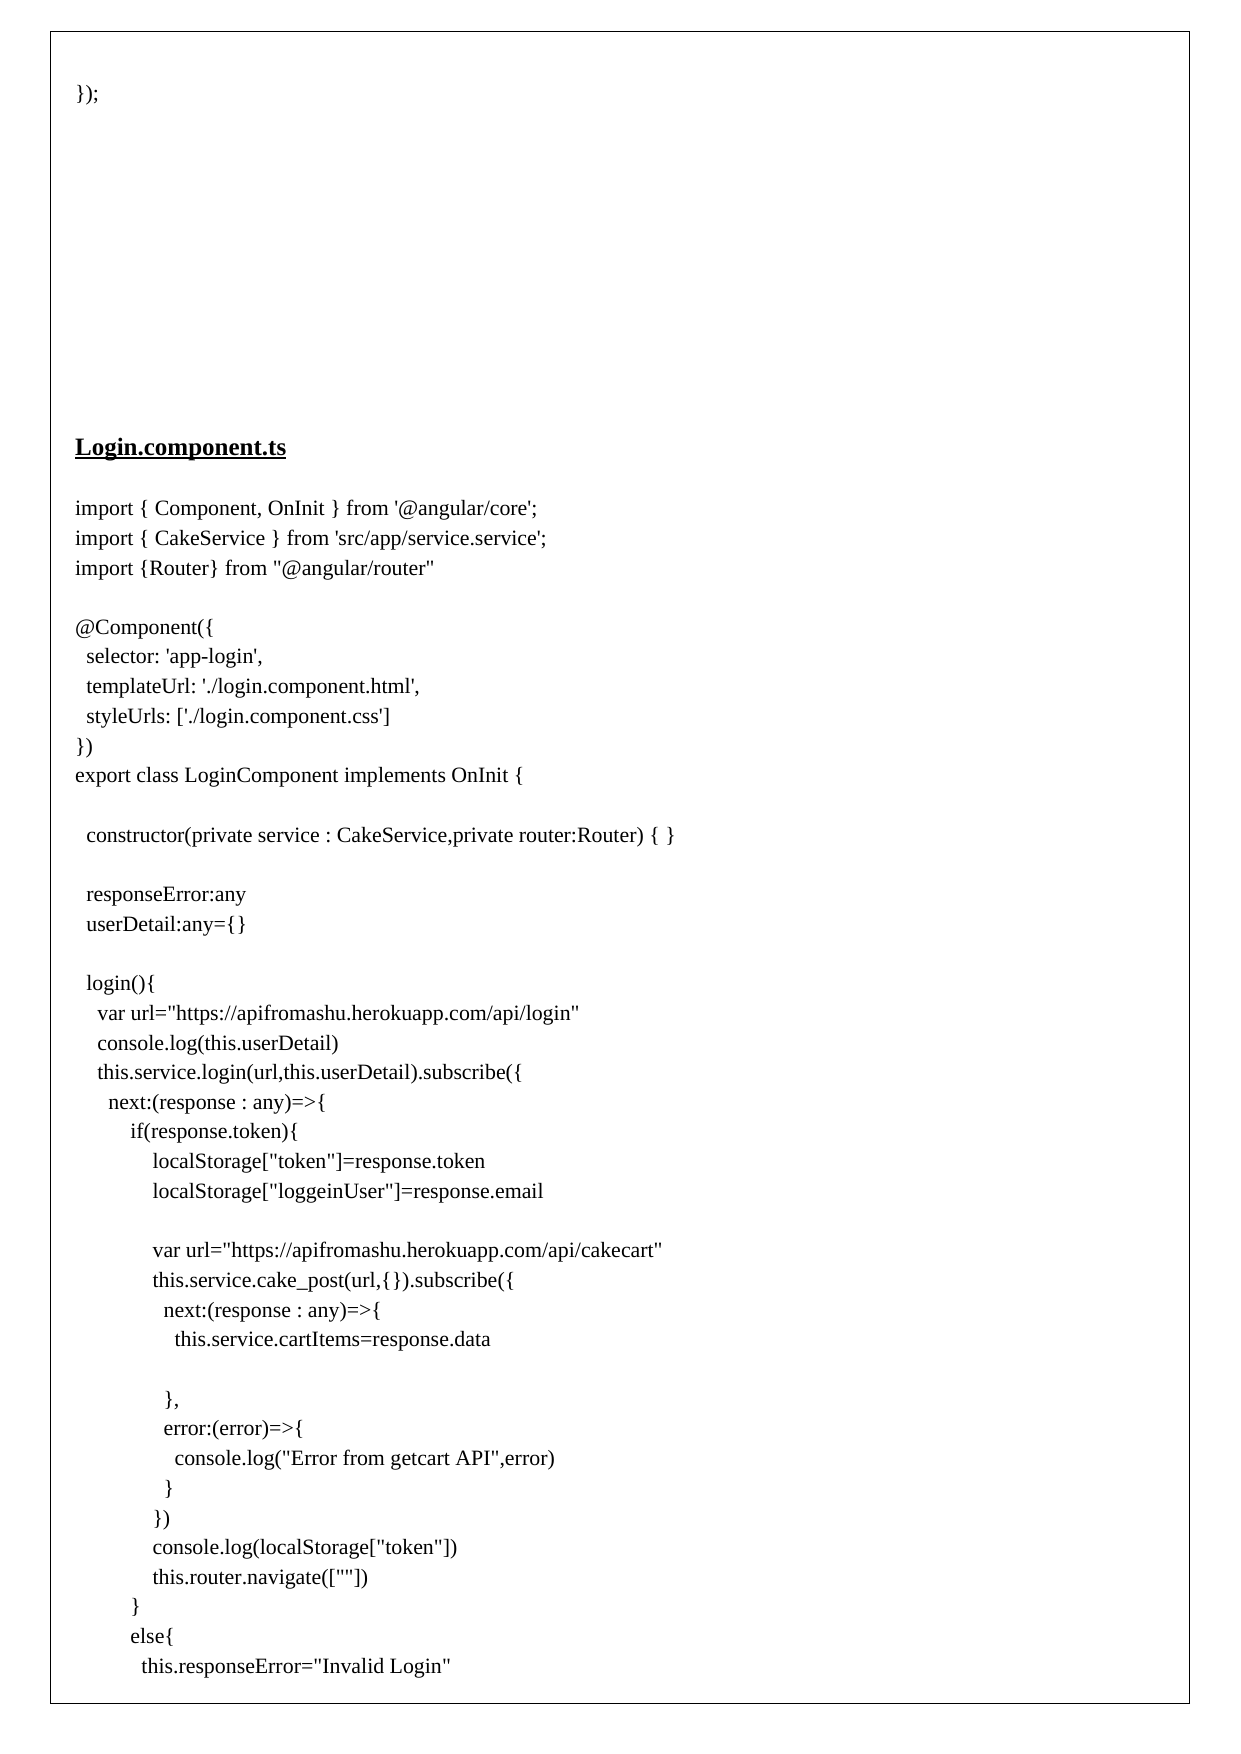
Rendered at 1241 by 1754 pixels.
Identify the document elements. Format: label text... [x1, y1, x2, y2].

text localStorage["token"]=response.token [75, 1144, 1165, 1173]
text error:(error)=>{ [75, 1411, 1165, 1441]
text this.responseError="Invalid Login" [75, 1648, 1165, 1678]
text import { Component, OnInit } from '@angular/core'; [75, 491, 1165, 520]
text else{ [75, 1619, 1165, 1648]
text if(response.token){ [75, 1114, 1165, 1144]
text templateUrl: './login.component.html', [75, 669, 1165, 698]
text next:(response : any)=>{ [75, 1084, 1165, 1114]
text login(){ [75, 966, 1165, 995]
text this.service.cake_post(url,{}).subscribe({ [75, 1262, 1165, 1292]
text var url="https://apifromashu.herokuapp.com/api/cakecart" [75, 1233, 1165, 1262]
text this.service.cartItems=response.data [75, 1322, 1165, 1352]
text localStorage["loggeinUser"]=response.email [75, 1173, 1165, 1203]
text }) [75, 728, 1165, 758]
text this.service.login(url,this.userDetail).subscribe({ [75, 1055, 1165, 1084]
text import {Router} from "@angular/router" [75, 550, 1165, 580]
text selector: 'app-login', [75, 639, 1165, 669]
text userDetail:any={} [75, 906, 1165, 936]
text export class LoginComponent implements OnInit { [75, 758, 1165, 787]
text var url="https://apifromashu.herokuapp.com/api/login" [75, 995, 1165, 1025]
text }) [75, 1500, 1165, 1530]
text Login.component.ts [75, 431, 1165, 461]
text @Component({ [75, 609, 1165, 639]
text import { CakeService } from 'src/app/service.service'; [75, 520, 1165, 550]
text console.log(localStorage["token"]) [75, 1530, 1165, 1559]
text constructor(private service : CakeService,private router:Router) { } [75, 817, 1165, 847]
text console.log(this.userDetail) [75, 1025, 1165, 1055]
text } [75, 1589, 1165, 1619]
text }); [75, 75, 1165, 105]
text console.log("Error from getcart API",error) [75, 1441, 1165, 1470]
text this.router.navigate([""]) [75, 1559, 1165, 1589]
text responseError:any [75, 877, 1165, 906]
text styleUrls: ['./login.component.css'] [75, 698, 1165, 728]
text } [75, 1470, 1165, 1500]
text }, [75, 1381, 1165, 1411]
text next:(response : any)=>{ [75, 1292, 1165, 1322]
